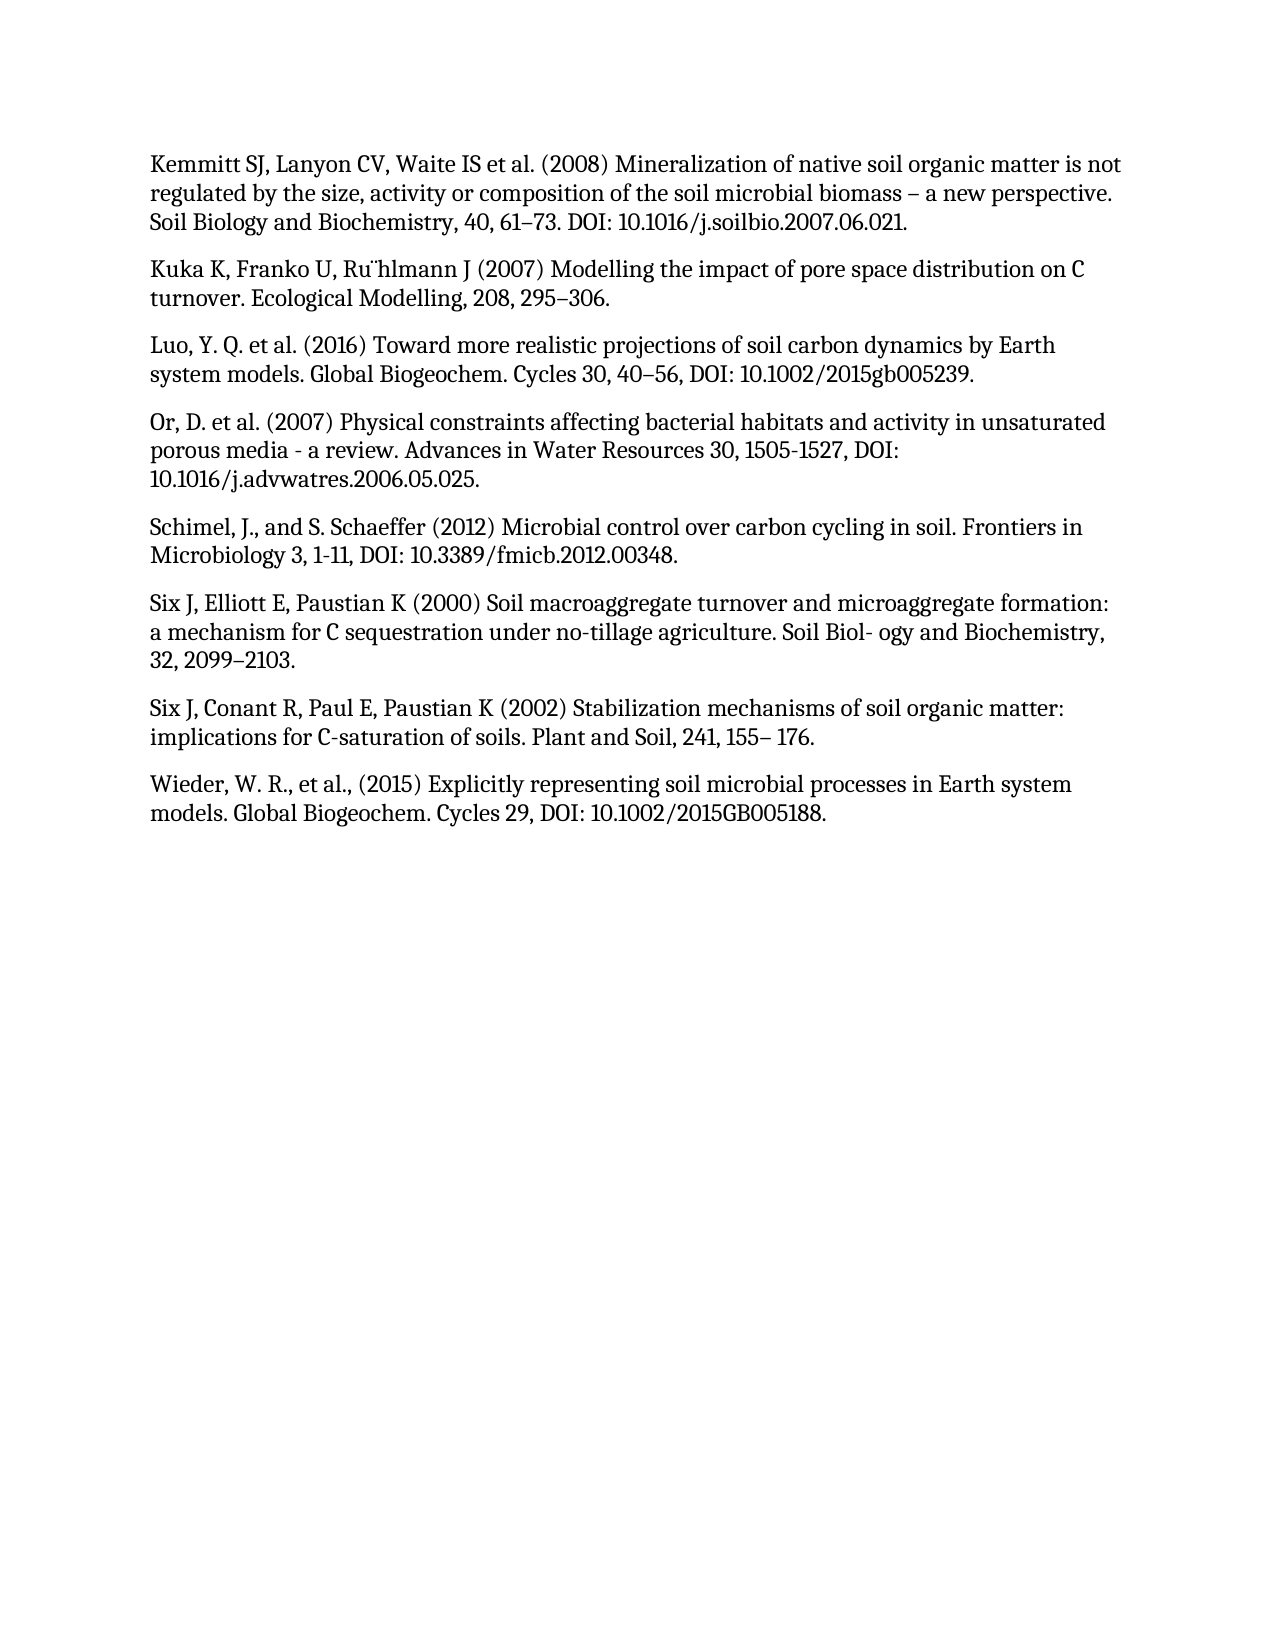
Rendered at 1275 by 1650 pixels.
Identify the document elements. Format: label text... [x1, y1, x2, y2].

text Kemmitt SJ, Lanyon CV, Waite IS et al. (2008) Mineralization of native soil organic matter is not regulated by the size, activity or composition of the soil microbial biomass – a new perspective. Soil Biology and Biochemistry, 40, 61–73. DOI: 10.1016/j.soilbio.2007.06.021. [150, 150, 1125, 236]
text Kuka K, Franko U, Ru ̈hlmann J (2007) Modelling the impact of pore space distribution on C turnover. Ecological Modelling, 208, 295–306. [150, 255, 1125, 312]
text Six J, Elliott E, Paustian K (2000) Soil macroaggregate turnover and microaggregate formation: a mechanism for C sequestration under no-tillage agriculture. Soil Biol- ogy and Biochemistry, 32, 2099–2103. [150, 589, 1125, 675]
text Six J, Conant R, Paul E, Paustian K (2002) Stabilization mechanisms of soil organic matter: implications for C-saturation of soils. Plant and Soil, 241, 155– 176. [150, 694, 1125, 751]
text Wieder, W. R., et al., (2015) Explicitly representing soil microbial processes in Earth system models. Global Biogeochem. Cycles 29, DOI: 10.1002/2015GB005188. [150, 770, 1125, 827]
text Schimel, J., and S. Schaeffer (2012) Microbial control over carbon cycling in soil. Frontiers in Microbiology 3, 1-11, DOI: 10.3389/fmicb.2012.00348. [150, 512, 1125, 570]
text Luo, Y. Q. et al. (2016) Toward more realistic projections of soil carbon dynamics by Earth system models. Global Biogeochem. Cycles 30, 40–56, DOI: 10.1002/2015gb005239. [150, 331, 1125, 389]
text Or, D. et al. (2007) Physical constraints affecting bacterial habitats and activity in unsaturated porous media - a review. Advances in Water Resources 30, 1505-1527, DOI: 10.1016/j.advwatres.2006.05.025. [150, 407, 1125, 494]
